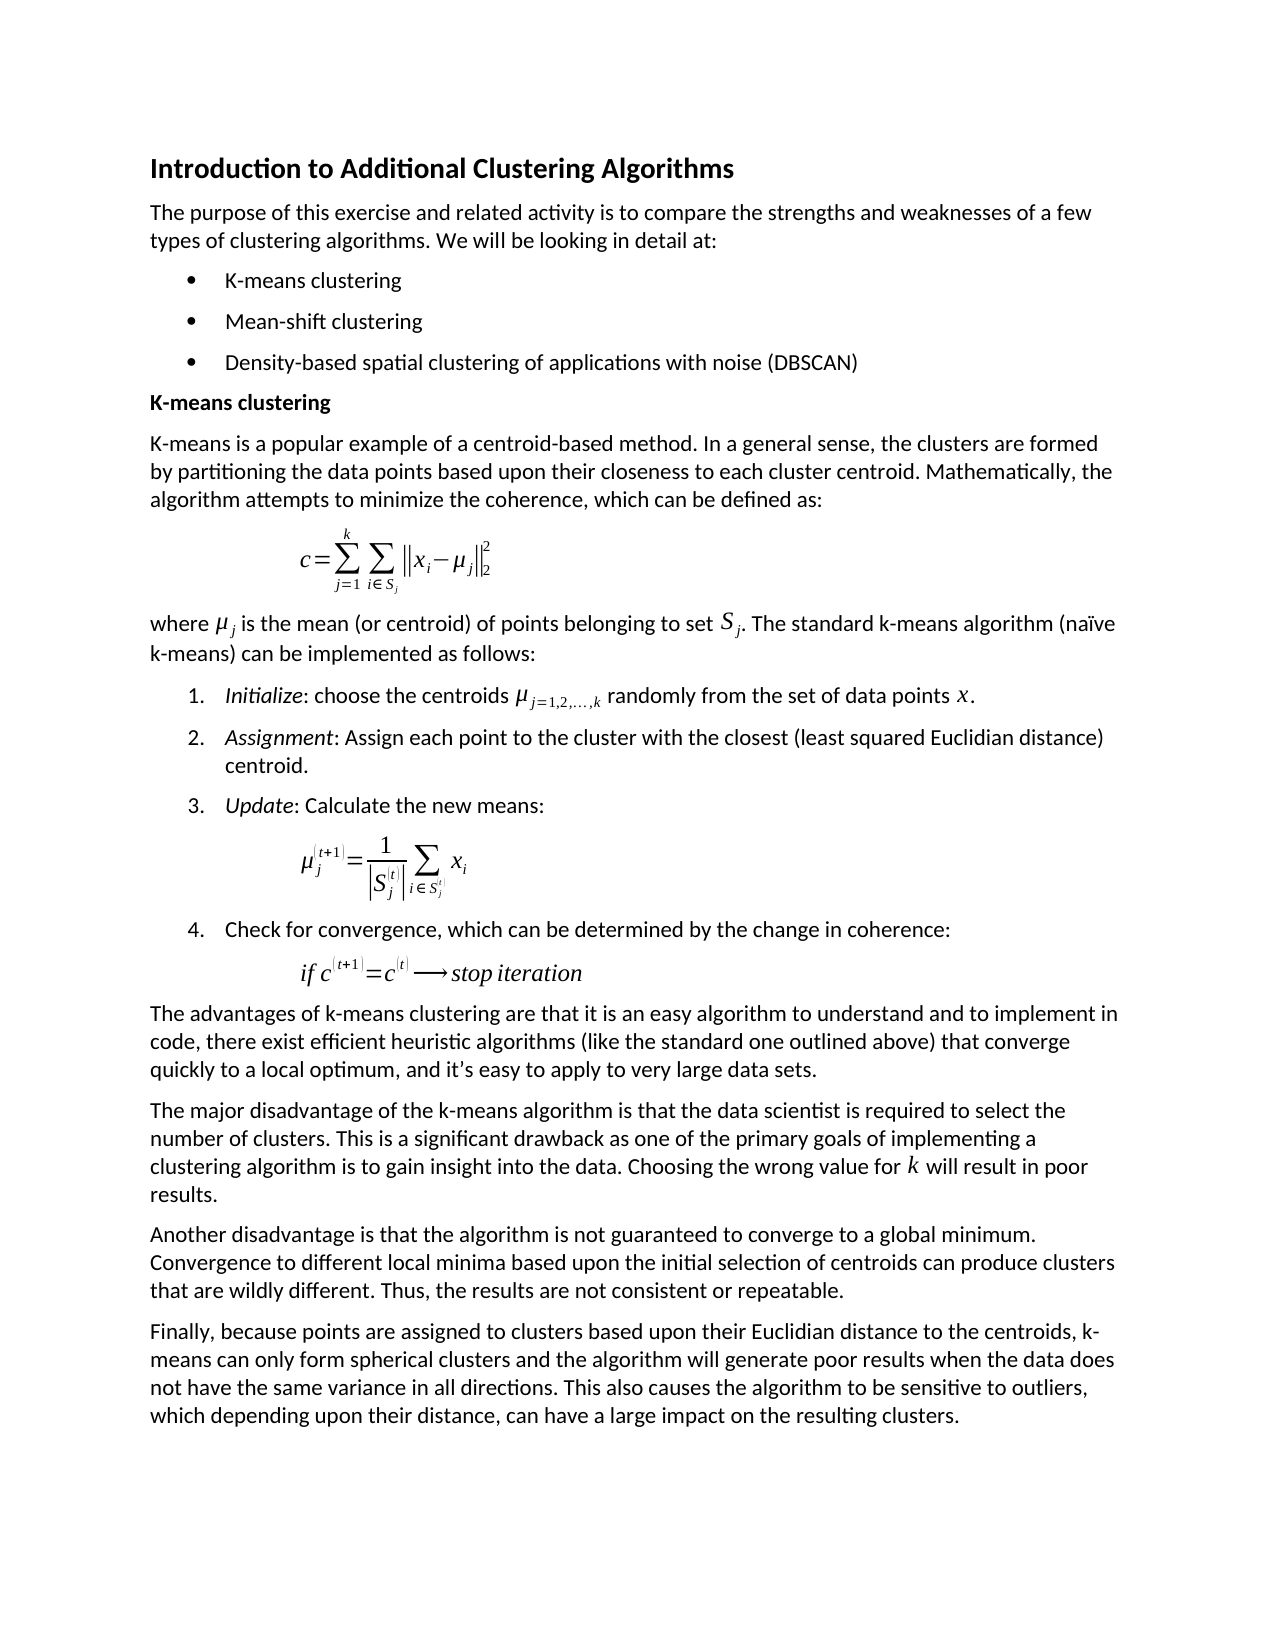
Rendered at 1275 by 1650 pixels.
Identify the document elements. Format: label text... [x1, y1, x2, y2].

text Finally, because points are assigned to clusters based upon their Euclidian distance to the centroids, k-means can only form spherical clusters and the algorithm will generate poor results when the data does not have the same variance in all directions. This also causes the algorithm to be sensitive to outliers, which depending upon their distance, can have a large impact on the resulting clusters. [150, 1317, 1125, 1429]
text The purpose of this exercise and related activity is to compare the strengths and weaknesses of a few types of clustering algorithms. We will be looking in detail at: [150, 198, 1125, 254]
list Mean-shift clustering [187, 307, 1125, 335]
text Another disadvantage is that the algorithm is not guaranteed to converge to a global minimum. Convergence to different local minima based upon the initial selection of centroids can produce clusters that are wildly different. Thus, the results are not consistent or repeatable. [150, 1220, 1125, 1304]
list Check for convergence, which can be determined by the change in coherence: [187, 915, 1125, 943]
list K-means clustering [187, 267, 1125, 295]
text Introduction to Additional Clustering Algorithms [150, 150, 1125, 186]
list Assignment: Assign each point to the cluster with the closest (least squared Euclidian distance) centroid. [187, 723, 1125, 779]
list Update: Calculate the new means: [187, 792, 1125, 819]
text The advantages of k-means clustering are that it is an easy algorithm to understand and to implement in code, there exist efficient heuristic algorithms (like the standard one outlined above) that converge quickly to a local optimum, and it’s easy to apply to very large data sets. [150, 999, 1125, 1083]
text The major disadvantage of the k-means algorithm is that the data scientist is required to select the number of clusters. This is a significant drawback as one of the primary goals of implementing a clustering algorithm is to gain insight into the data. Choosing the wrong value for will result in poor results. [150, 1096, 1125, 1208]
list Density-based spatial clustering of applications with noise (DBSCAN) [187, 348, 1125, 376]
text K-means clustering [150, 388, 1125, 416]
text K-means is a popular example of a centroid-based method. In a general sense, the clusters are formed by partitioning the data points based upon their closeness to each cluster centroid. Mathematically, the algorithm attempts to minimize the coherence, which can be defined as: [150, 429, 1125, 513]
text where is the mean (or centroid) of points belonging to set . The standard k-means algorithm (naïve k-means) can be implemented as follows: [150, 607, 1125, 667]
list Initialize: choose the centroids randomly from the set of data points . [187, 679, 1125, 711]
